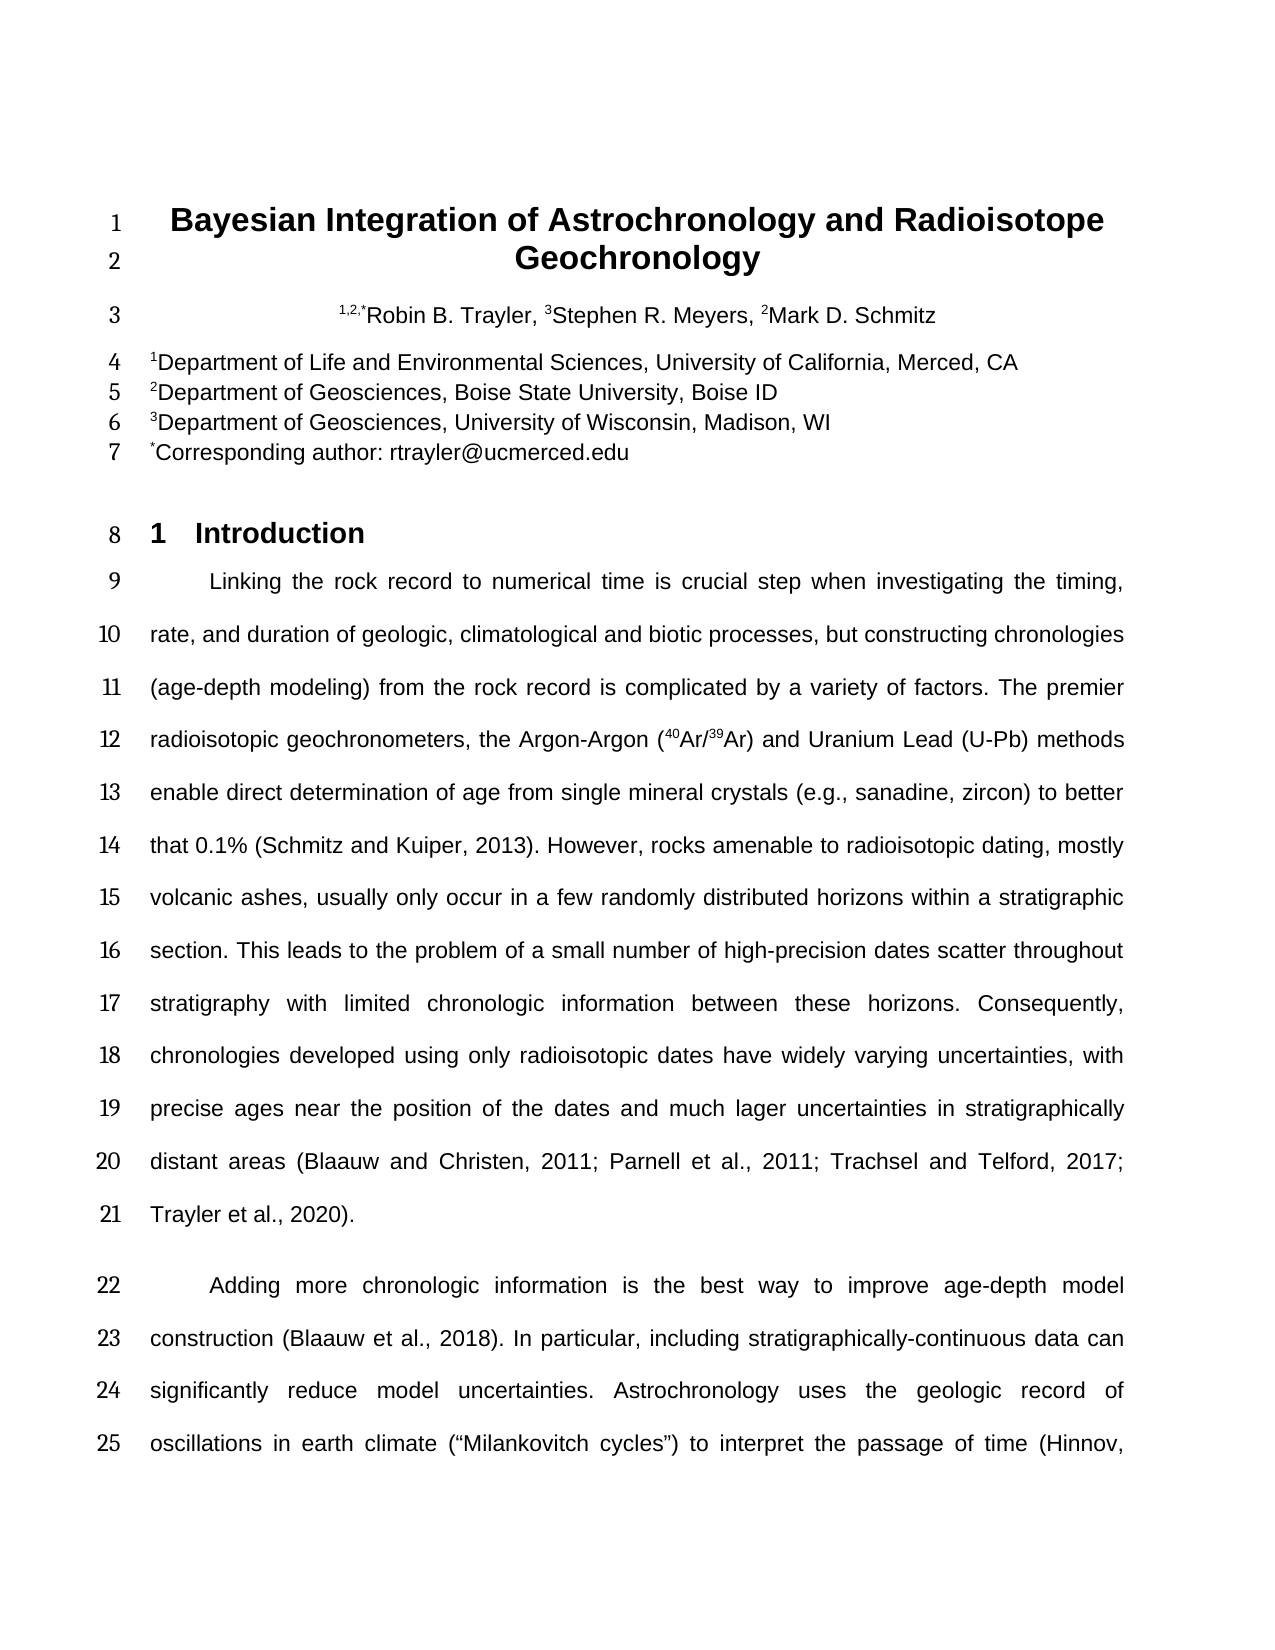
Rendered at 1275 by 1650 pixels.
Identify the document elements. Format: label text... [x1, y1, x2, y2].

subtitle Introduction [150, 516, 1125, 549]
title Bayesian Integration of Astrochronology and Radioisotope Geochronology [150, 200, 1125, 277]
text *Corresponding author: rtrayler@ucmerced.edu [150, 439, 1125, 466]
text 3Department of Geosciences, University of Wisconsin, Madison, WI [150, 409, 1125, 436]
text 1Department of Life and Environmental Sciences, University of California, Merced, CA [150, 349, 1125, 375]
text Linking the rock record to numerical time is crucial step when investigating the timing, rate, and duration of geologic, climatological and biotic processes, but constructing chronologies (age-depth modeling) from the rock record is complicated by a variety of factors. The premier radioisotopic geochronometers, the Argon-Argon (40Ar/39Ar) and Uranium Lead (U-Pb) methods enable direct determination of age from single mineral crystals (e.g., sanadine, zircon) to better that 0.1% (Schmitz and Kuiper, 2013). However, rocks amenable to radioisotopic dating, mostly volcanic ashes, usually only occur in a few randomly distributed horizons within a stratigraphic section. This leads to the problem of a small number of high-precision dates scatter throughout stratigraphy with limited chronologic information between these horizons. Consequently, chronologies developed using only radioisotopic dates have widely varying uncertainties, with precise ages near the position of the dates and much lager uncertainties in stratigraphically distant areas (Blaauw and Christen, 2011; Parnell et al., 2011; Trachsel and Telford, 2017; Trayler et al., 2020). [150, 568, 1125, 1227]
text 2Department of Geosciences, Boise State University, Boise ID [150, 379, 1125, 406]
text 1,2,*Robin B. Trayler, 3Stephen R. Meyers, 2Mark D. Schmitz [150, 302, 1125, 328]
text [150, 1272, 1125, 1456]
